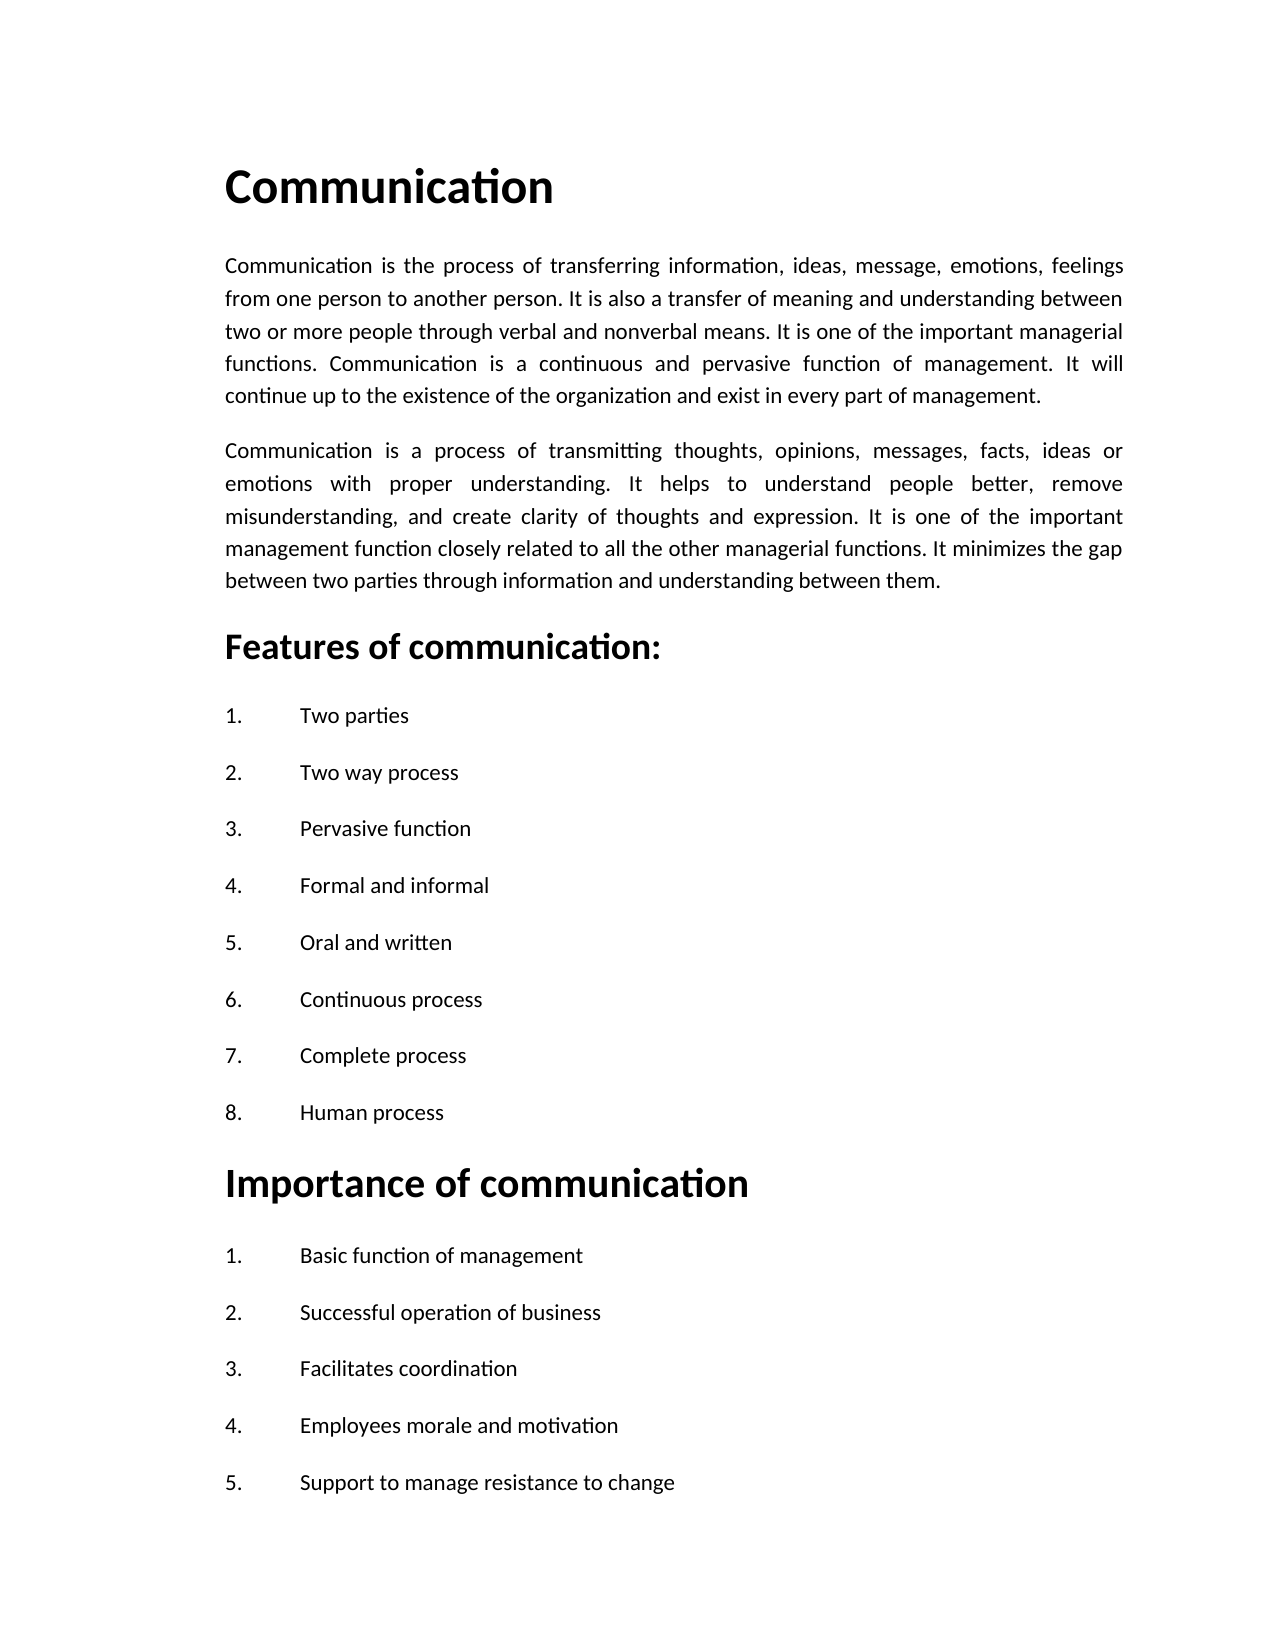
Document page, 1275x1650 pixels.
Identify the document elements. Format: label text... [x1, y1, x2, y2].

list Communication is a process of transmitting thoughts, opinions, messages, facts, ideas or emotions with proper understanding. It helps to understand people better, remove misunderstanding, and create clarity of thoughts and expression. It is one of the important management function closely related to all the other managerial functions. It minimizes the gap between two parties through information and understanding between them. [187, 434, 1125, 594]
list 5. Oral and written [187, 926, 1125, 957]
list 8. Human process [187, 1096, 1125, 1127]
list Communication [187, 150, 1125, 218]
list 1. Two parties [187, 699, 1125, 730]
list Features of communication: [187, 619, 1125, 670]
list 4. Formal and informal [187, 869, 1125, 900]
list 1. Basic function of management [187, 1239, 1125, 1270]
list 7. Complete process [187, 1039, 1125, 1071]
list 2. Successful operation of business [187, 1296, 1125, 1327]
list 3. Facilitates coordination [187, 1352, 1125, 1384]
list 3. Pervasive function [187, 812, 1125, 843]
list Communication is the process of transferring information, ideas, message, emotions, feelings from one person to another person. It is also a transfer of meaning and understanding between two or more people through verbal and nonverbal means. It is one of the important managerial functions. Communication is a continuous and pervasive function of management. It will continue up to the existence of the organization and exist in every part of management. [187, 249, 1125, 409]
list 5. Support to manage resistance to change [187, 1466, 1125, 1497]
list 2. Two way process [187, 755, 1125, 787]
list 4. Employees morale and motivation [187, 1409, 1125, 1440]
list Importance of communication [187, 1153, 1125, 1209]
list 6. Continuous process [187, 982, 1125, 1014]
